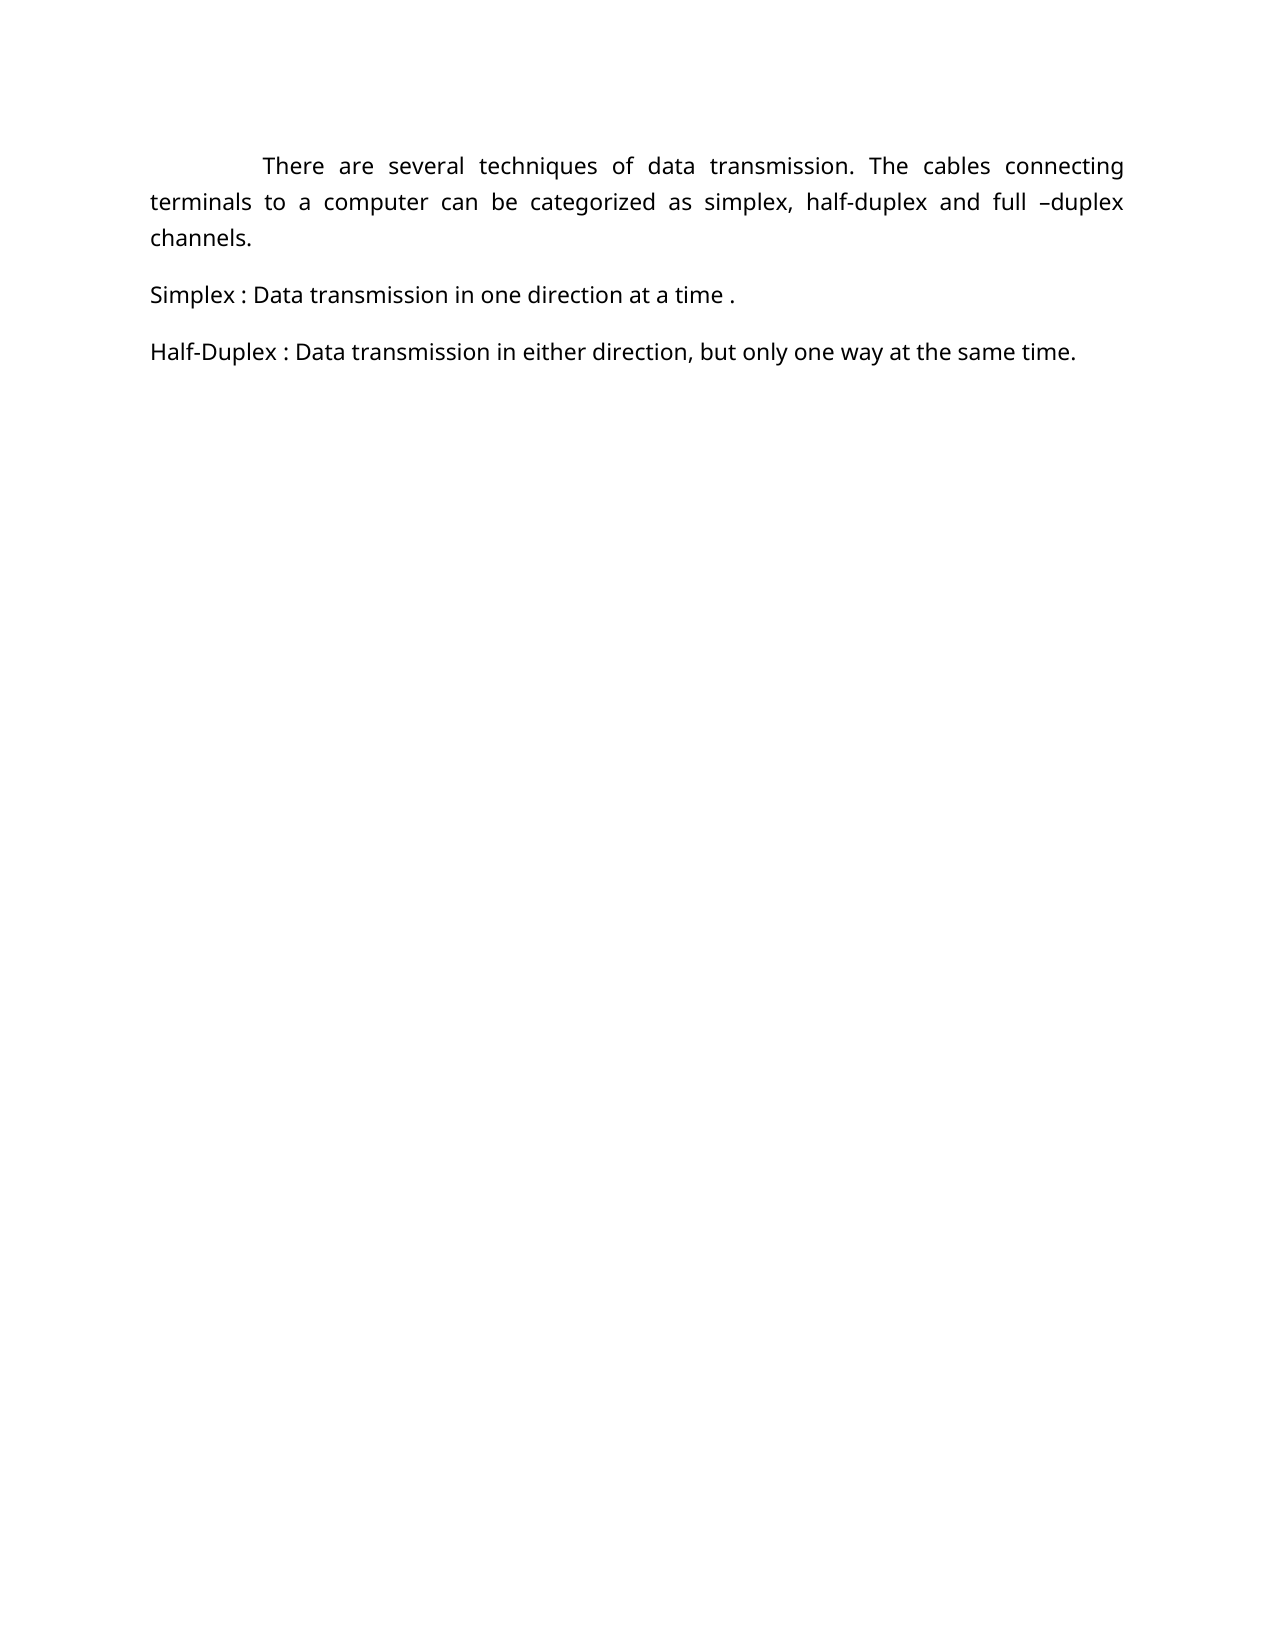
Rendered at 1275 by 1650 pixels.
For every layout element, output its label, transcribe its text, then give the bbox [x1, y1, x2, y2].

text There are several techniques of data transmission. The cables connecting terminals to a computer can be categorized as simplex, half-duplex and full –duplex channels. [150, 150, 1125, 253]
text Simplex : Data transmission in one direction at a time . [150, 279, 1125, 310]
text Half-Duplex : Data transmission in either direction, but only one way at the same time. [150, 335, 1125, 367]
